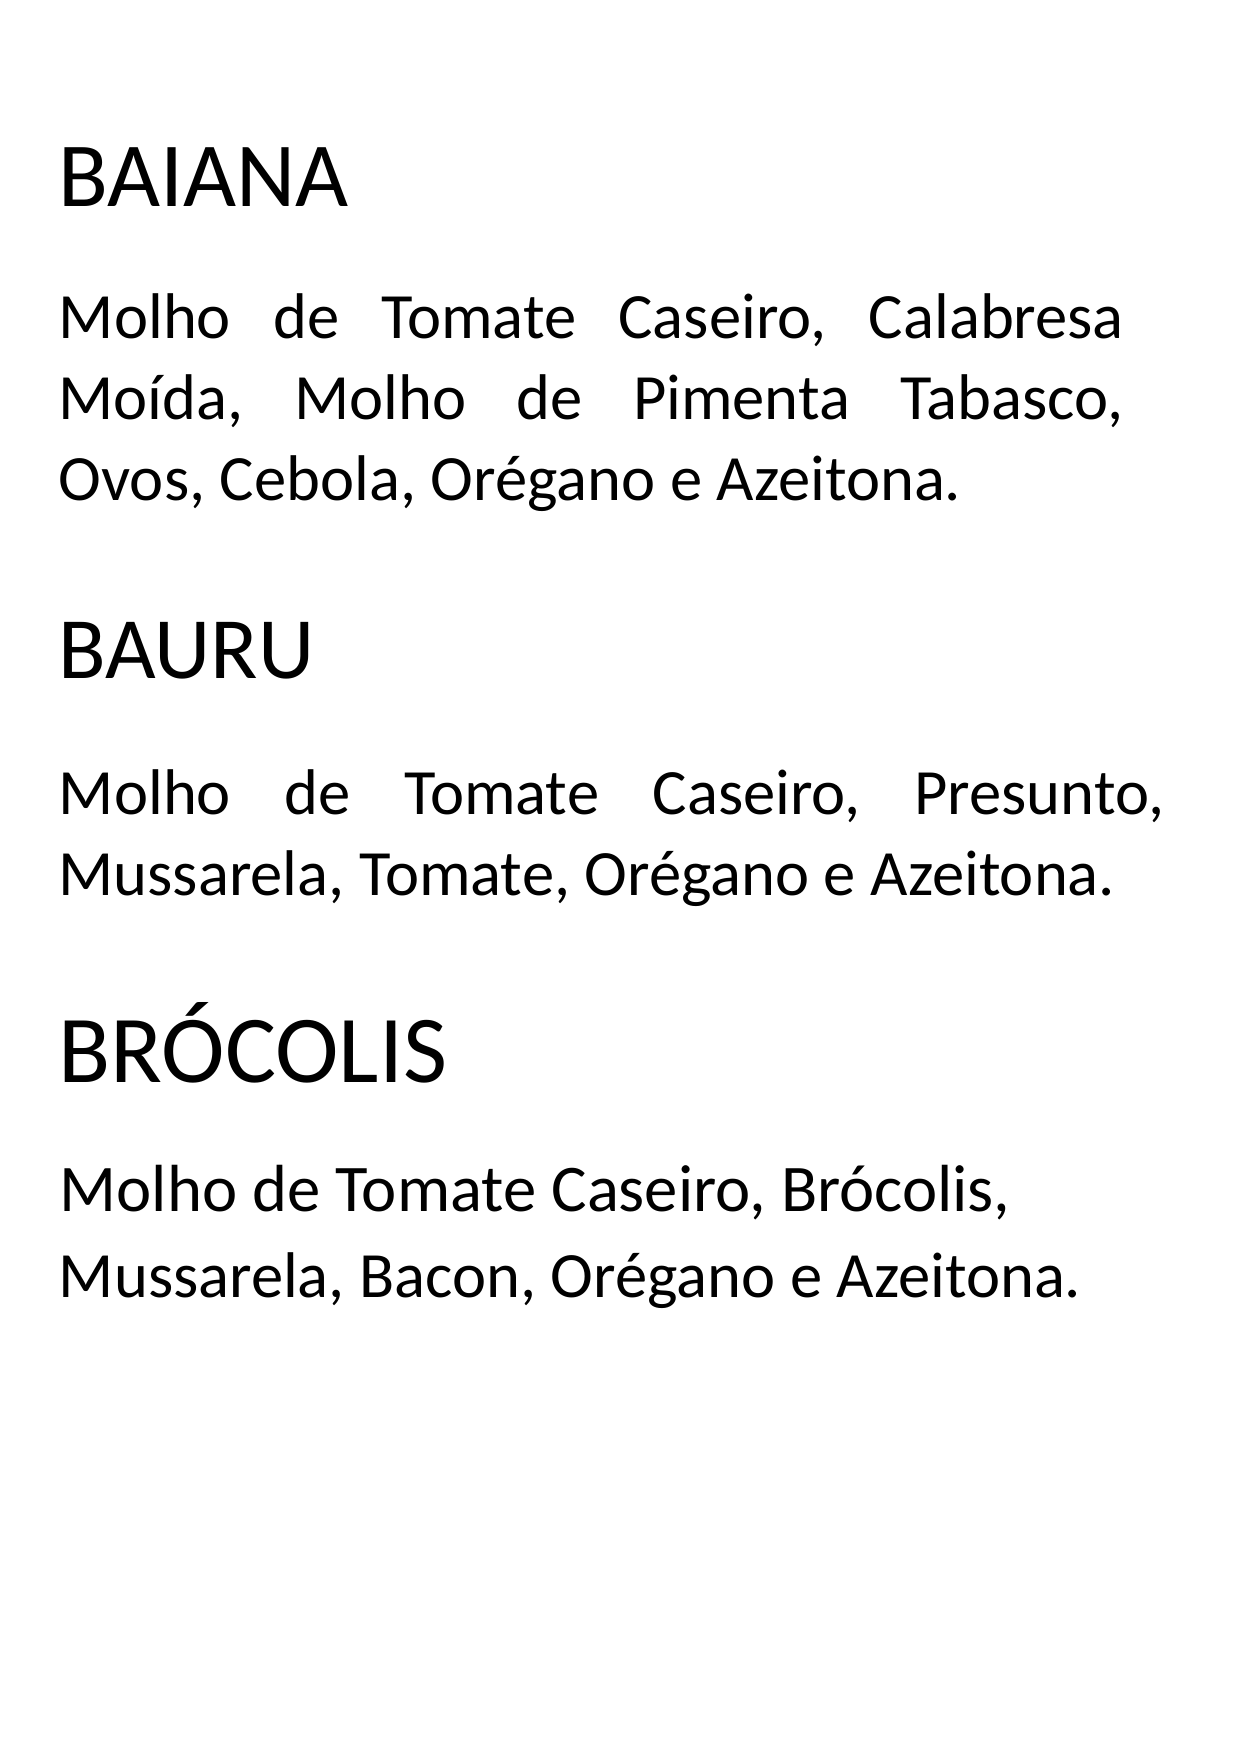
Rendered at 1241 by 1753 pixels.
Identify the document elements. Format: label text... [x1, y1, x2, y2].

text Molho de Tomate Caseiro, Presunto, Mussarela, Tomate, Orégano e Azeitona. [58, 752, 1165, 912]
text Molho de Tomate Caseiro, Calabresa Moída, Molho de Pimenta Tabasco, Ovos, Cebola, Orégano e Azeitona. [58, 276, 1124, 517]
subtitle BAIANA [58, 118, 1165, 229]
text Mussarela, Bacon, Orégano e Azeitona. [58, 1234, 1165, 1313]
text Molho de Tomate Caseiro, Brócolis, [58, 1147, 1165, 1228]
subtitle BRÓCOLIS [58, 989, 1165, 1106]
subtitle BAURU [58, 594, 1165, 701]
